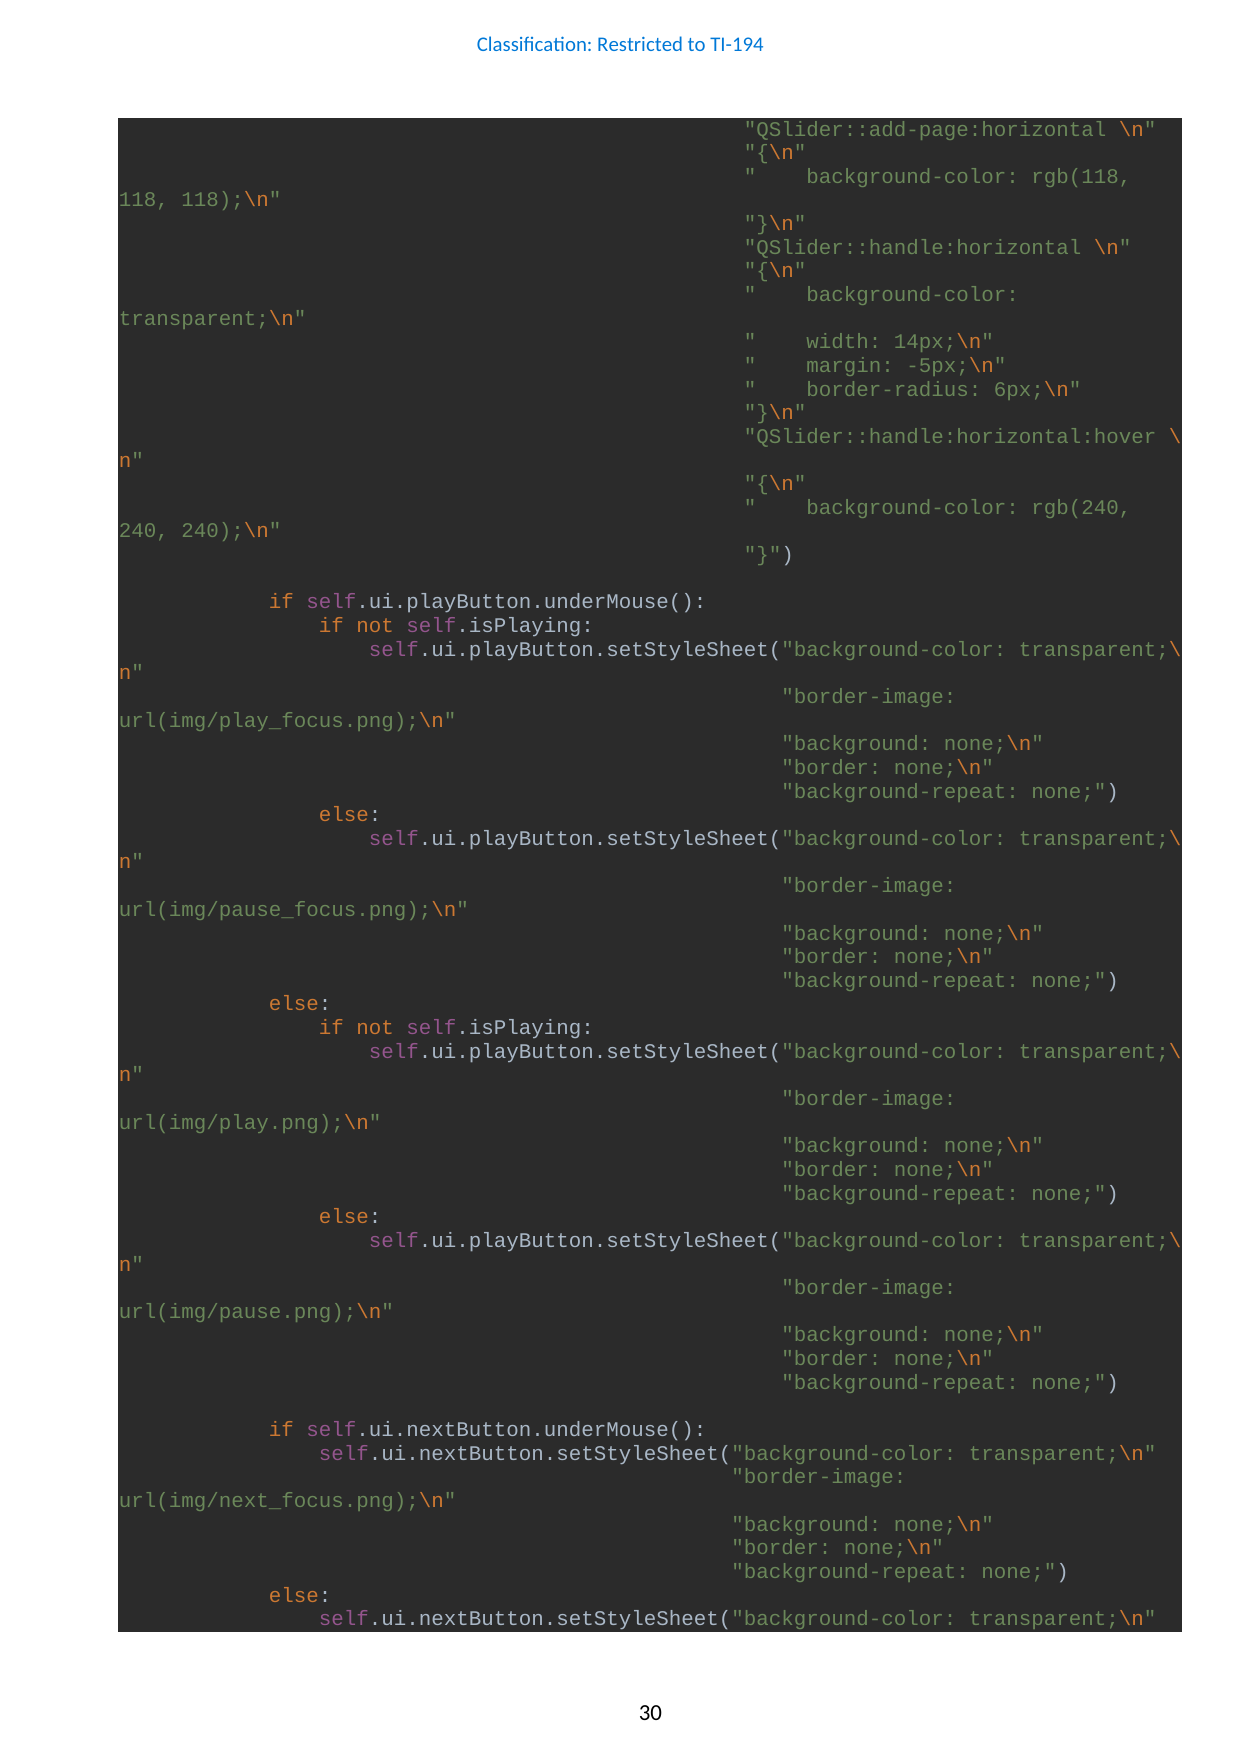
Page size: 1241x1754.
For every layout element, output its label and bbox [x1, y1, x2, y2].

text [118, 118, 1182, 1632]
